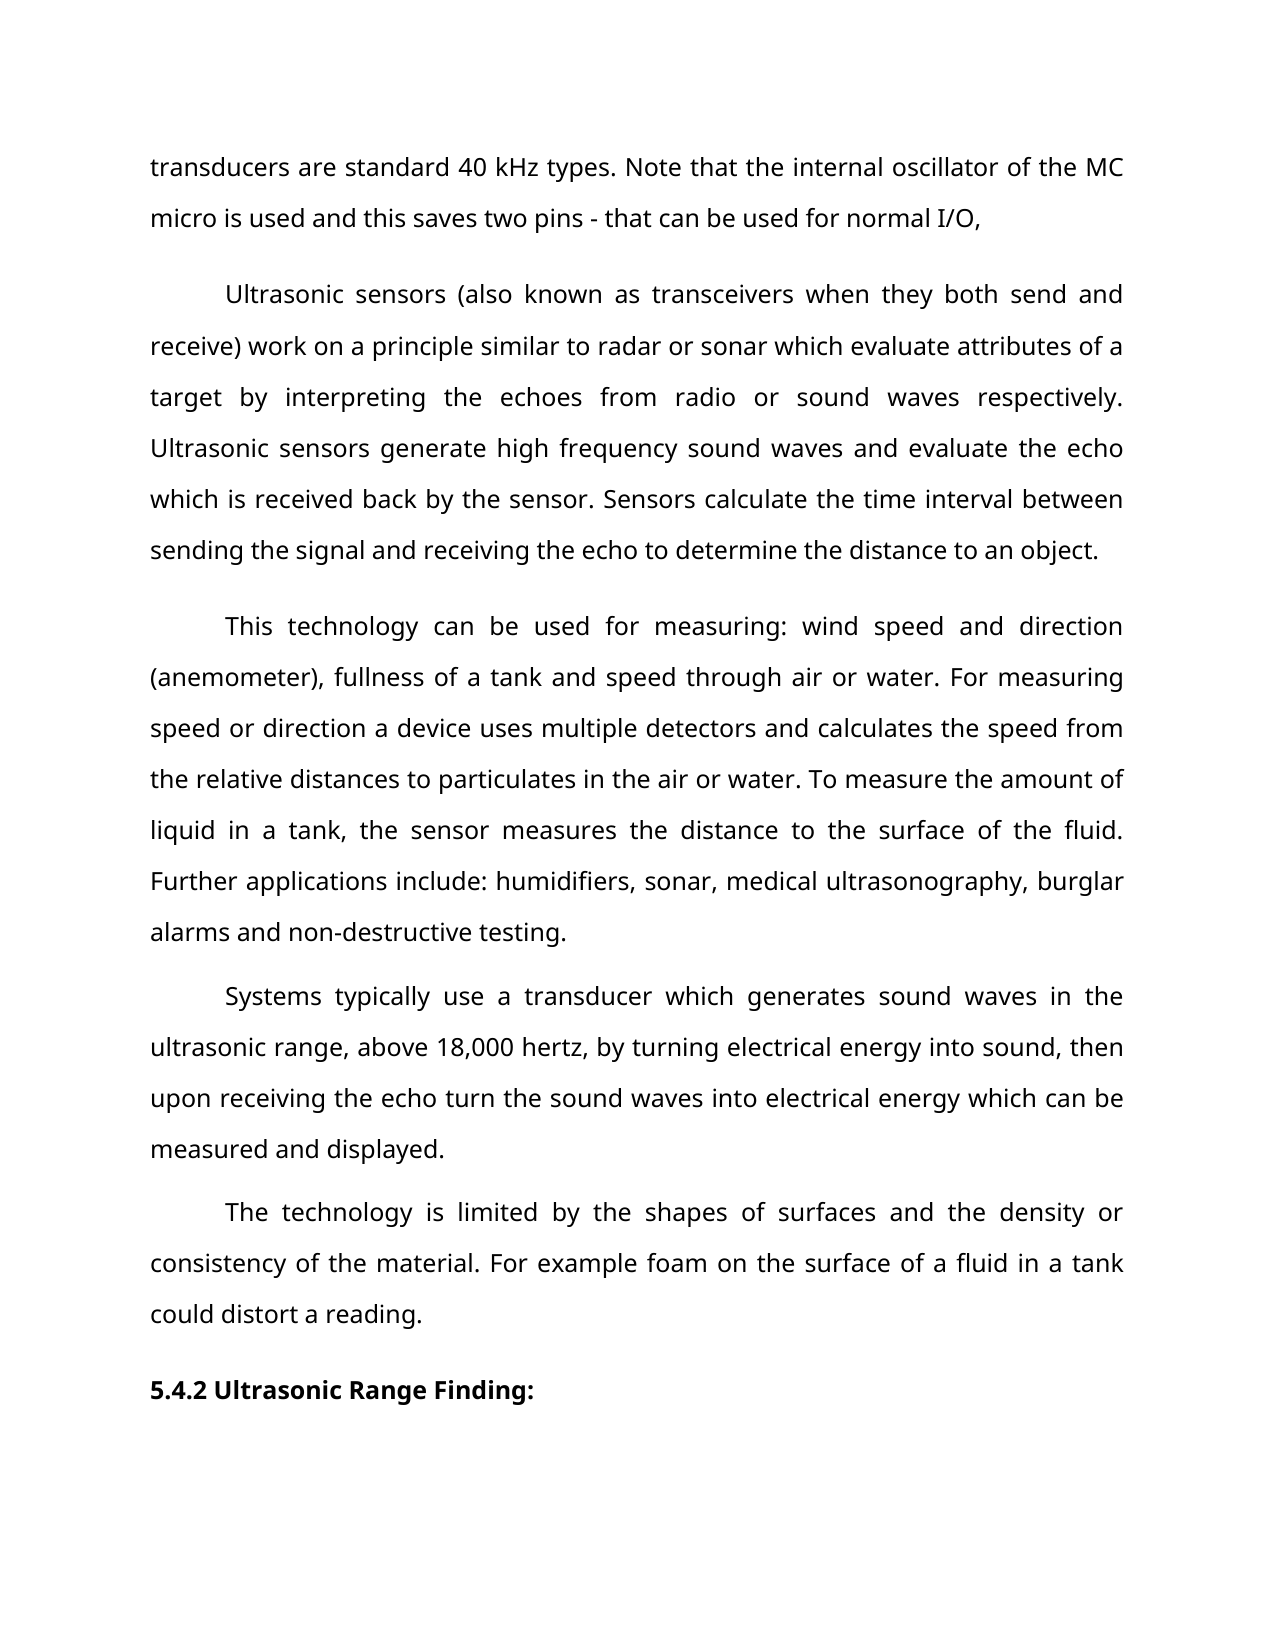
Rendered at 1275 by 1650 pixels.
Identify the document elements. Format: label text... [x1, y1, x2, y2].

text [150, 150, 1125, 235]
text 5.4.2 Ultrasonic Range Finding: [150, 1373, 1125, 1407]
text The technology is limited by the shapes of surfaces and the density or consistency of the material. For example foam on the surface of a fluid in a tank could distort a reading. [150, 1195, 1125, 1331]
text This technology can be used for measuring: wind speed and direction (anemometer), fullness of a tank and speed through air or water. For measuring speed or direction a device uses multiple detectors and calculates the speed from the relative distances to particulates in the air or water. To measure the amount of liquid in a tank, the sensor measures the distance to the surface of the fluid. Further applications include: humidifiers, sonar, medical ultrasonography, burglar alarms and non-destructive testing. [150, 608, 1125, 949]
text Systems typically use a transducer which generates sound waves in the ultrasonic range, above 18,000 hertz, by turning electrical energy into sound, then upon receiving the echo turn the sound waves into electrical energy which can be measured and displayed. [150, 978, 1125, 1165]
text Ultrasonic sensors (also known as transceivers when they both send and receive) work on a principle similar to radar or sonar which evaluate attributes of a target by interpreting the echoes from radio or sound waves respectively. Ultrasonic sensors generate high frequency sound waves and evaluate the echo which is received back by the sensor. Sensors calculate the time interval between sending the signal and receiving the echo to determine the distance to an object. [150, 277, 1125, 566]
